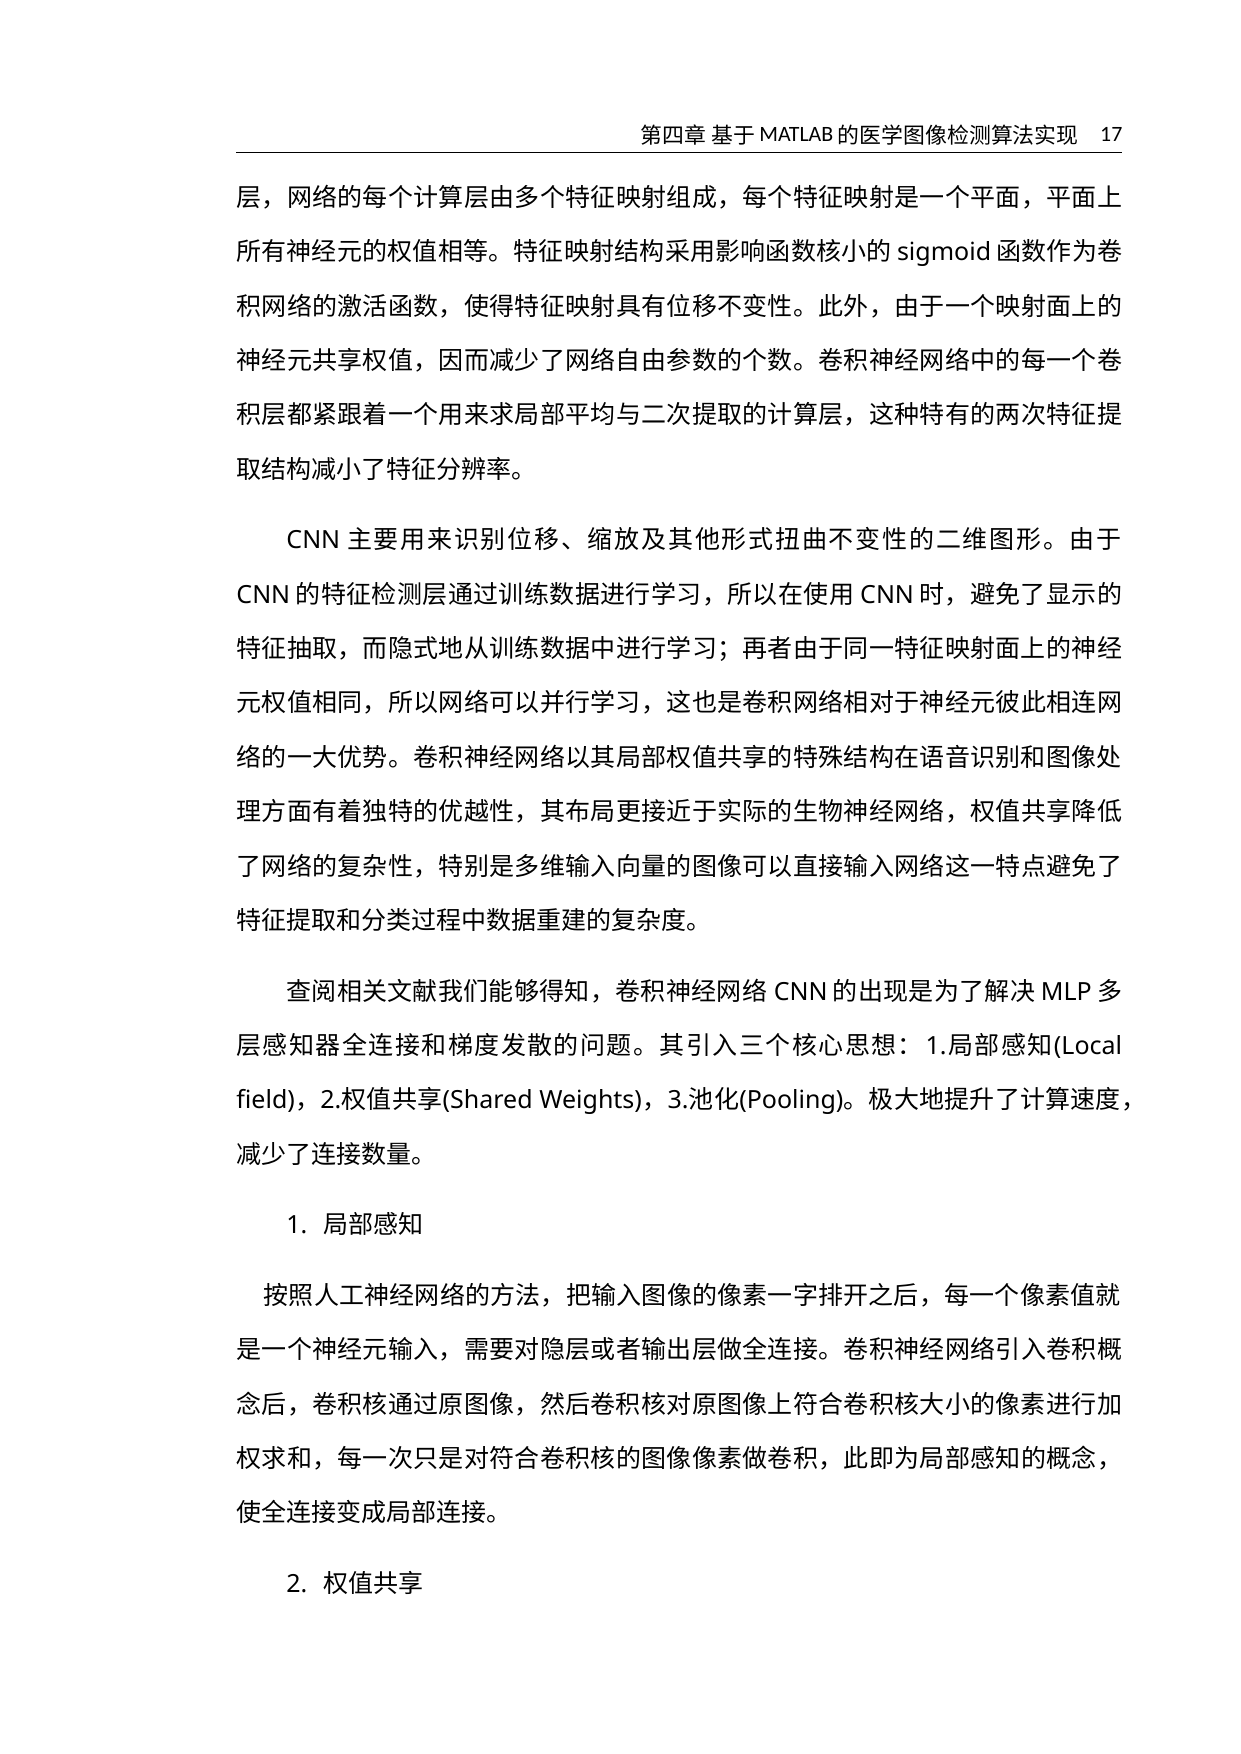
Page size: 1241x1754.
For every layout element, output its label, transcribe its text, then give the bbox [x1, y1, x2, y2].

text CNN主要用来识别位移、缩放及其他形式扭曲不变性的二维图形。由于CNN的特征检测层通过训练数据进行学习，所以在使用CNN时，避免了显示的特征抽取，而隐式地从训练数据中进行学习；再者由于同一特征映射面上的神经元权值相同，所以网络可以并行学习，这也是卷积网络相对于神经元彼此相连网络的一大优势。卷积神经网络以其局部权值共享的特殊结构在语音识别和图像处理方面有着独特的优越性，其布局更接近于实际的生物神经网络，权值共享降低了网络的复杂性，特别是多维输入向量的图像可以直接输入网络这一特点避免了特征提取和分类过程中数据重建的复杂度。 [236, 520, 1122, 937]
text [236, 177, 1122, 485]
text 查阅相关文献我们能够得知，卷积神经网络CNN的出现是为了解决MLP多层感知器全连接和梯度发散的问题。其引入三个核心思想：1.局部感知(Local field)，2.权值共享(Shared Weights)，3.池化(Pooling)。极大地提升了计算速度，减少了连接数量。 [236, 971, 1122, 1170]
list 权值共享 [286, 1563, 1122, 1600]
list 局部感知 [286, 1205, 1122, 1241]
text 按照人工神经网络的方法，把输入图像的像素一字排开之后，每一个像素值就是一个神经元输入，需要对隐层或者输出层做全连接。卷积神经网络引入卷积概念后，卷积核通过原图像，然后卷积核对原图像上符合卷积核大小的像素进行加权求和，每一次只是对符合卷积核的图像像素做卷积，此即为局部感知的概念，使全连接变成局部连接。 [236, 1275, 1122, 1529]
